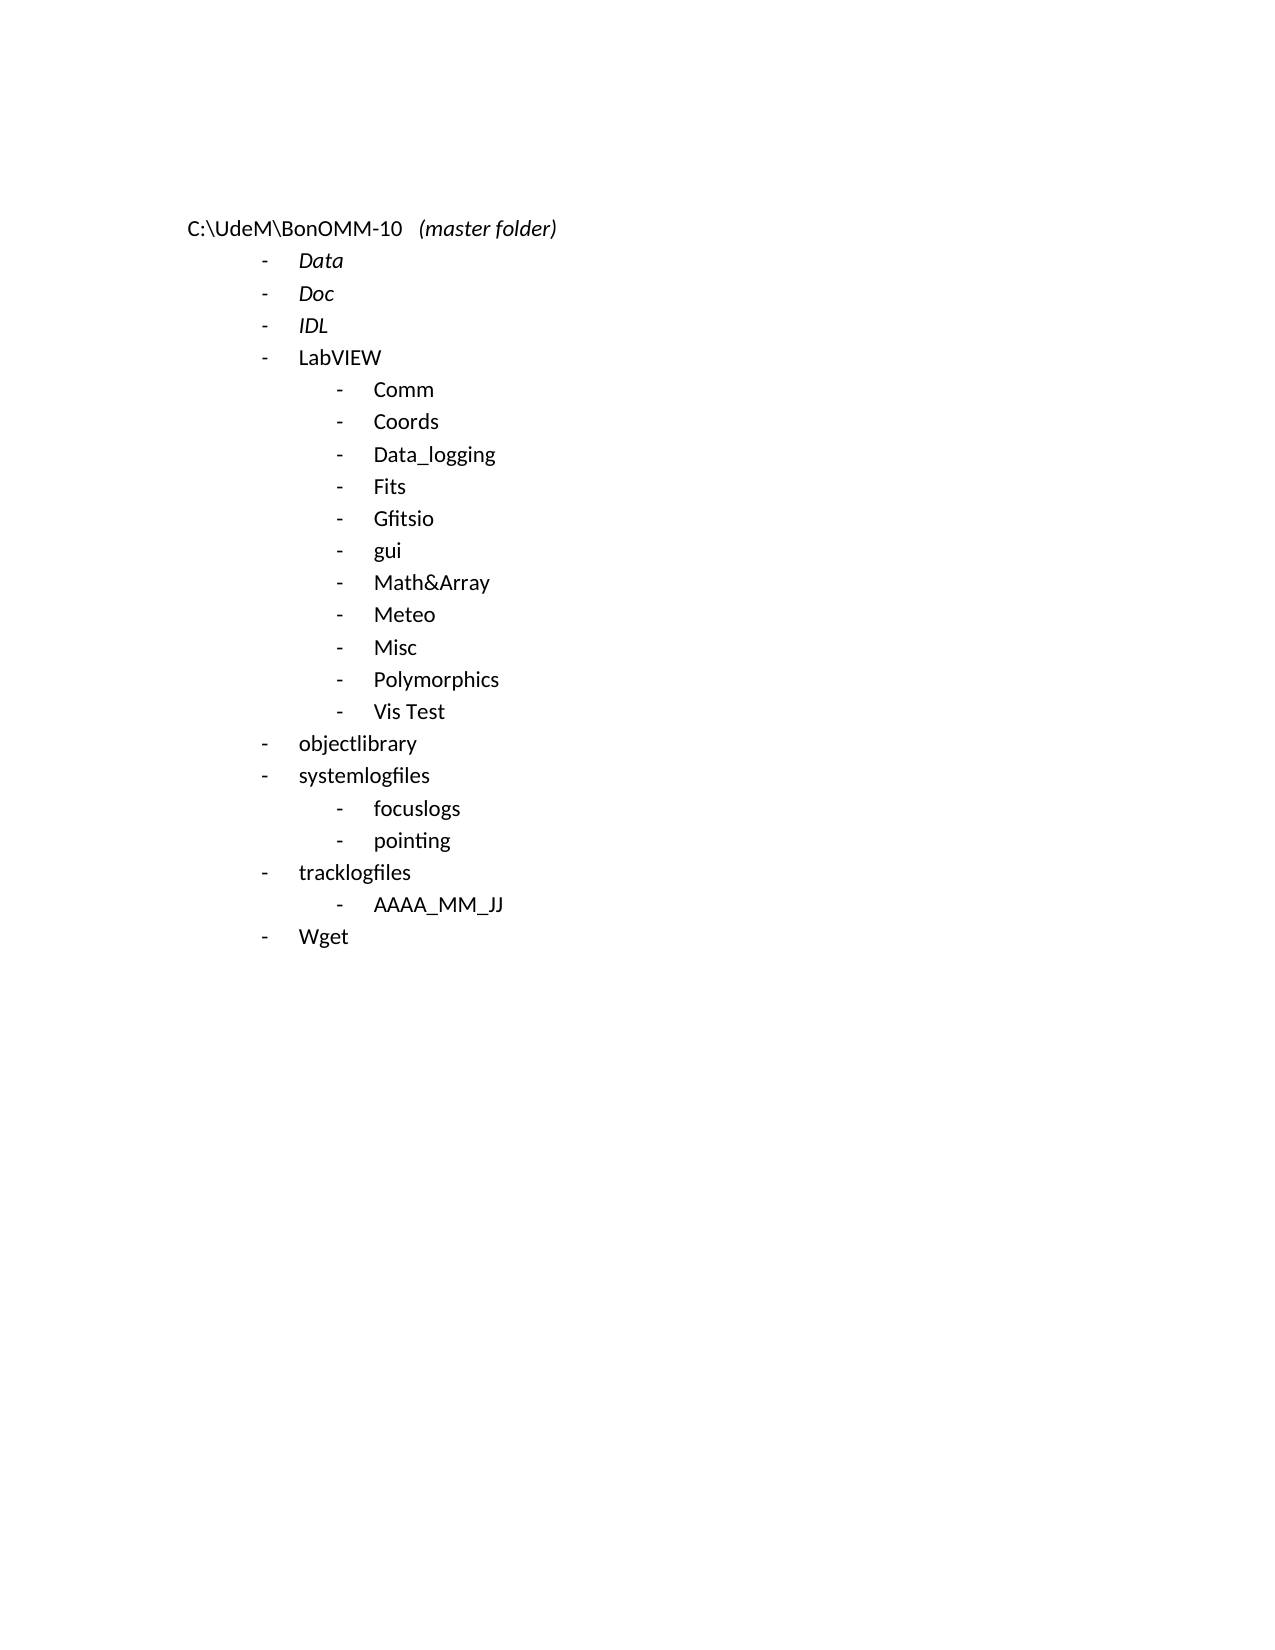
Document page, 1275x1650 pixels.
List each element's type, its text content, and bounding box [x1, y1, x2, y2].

list Fits [336, 472, 1087, 500]
list objectlibrary [261, 729, 1087, 757]
list Comm [336, 375, 1087, 403]
list Polymorphics [336, 665, 1087, 693]
list Doc [261, 279, 1087, 307]
list LabVIEW [261, 343, 1087, 371]
list pointing [336, 826, 1087, 854]
list gui [336, 536, 1087, 564]
list Math&Array [336, 568, 1087, 596]
list systemlogfiles [261, 762, 1087, 789]
list Data [261, 247, 1087, 274]
list focuslogs [336, 794, 1087, 822]
list AAAA_MM_JJ [336, 890, 1087, 918]
list Data_logging [336, 440, 1087, 468]
list Vis Test [336, 697, 1087, 725]
list Coords [336, 407, 1087, 436]
list tracklogfiles [261, 858, 1087, 886]
list IDL [261, 311, 1087, 339]
list Gfitsio [336, 504, 1087, 532]
list Meteo [336, 601, 1087, 629]
list Misc [336, 633, 1087, 661]
text C:\UdeM\BonOMM-10 (master folder) [187, 214, 1087, 242]
list Wget [261, 922, 1087, 951]
